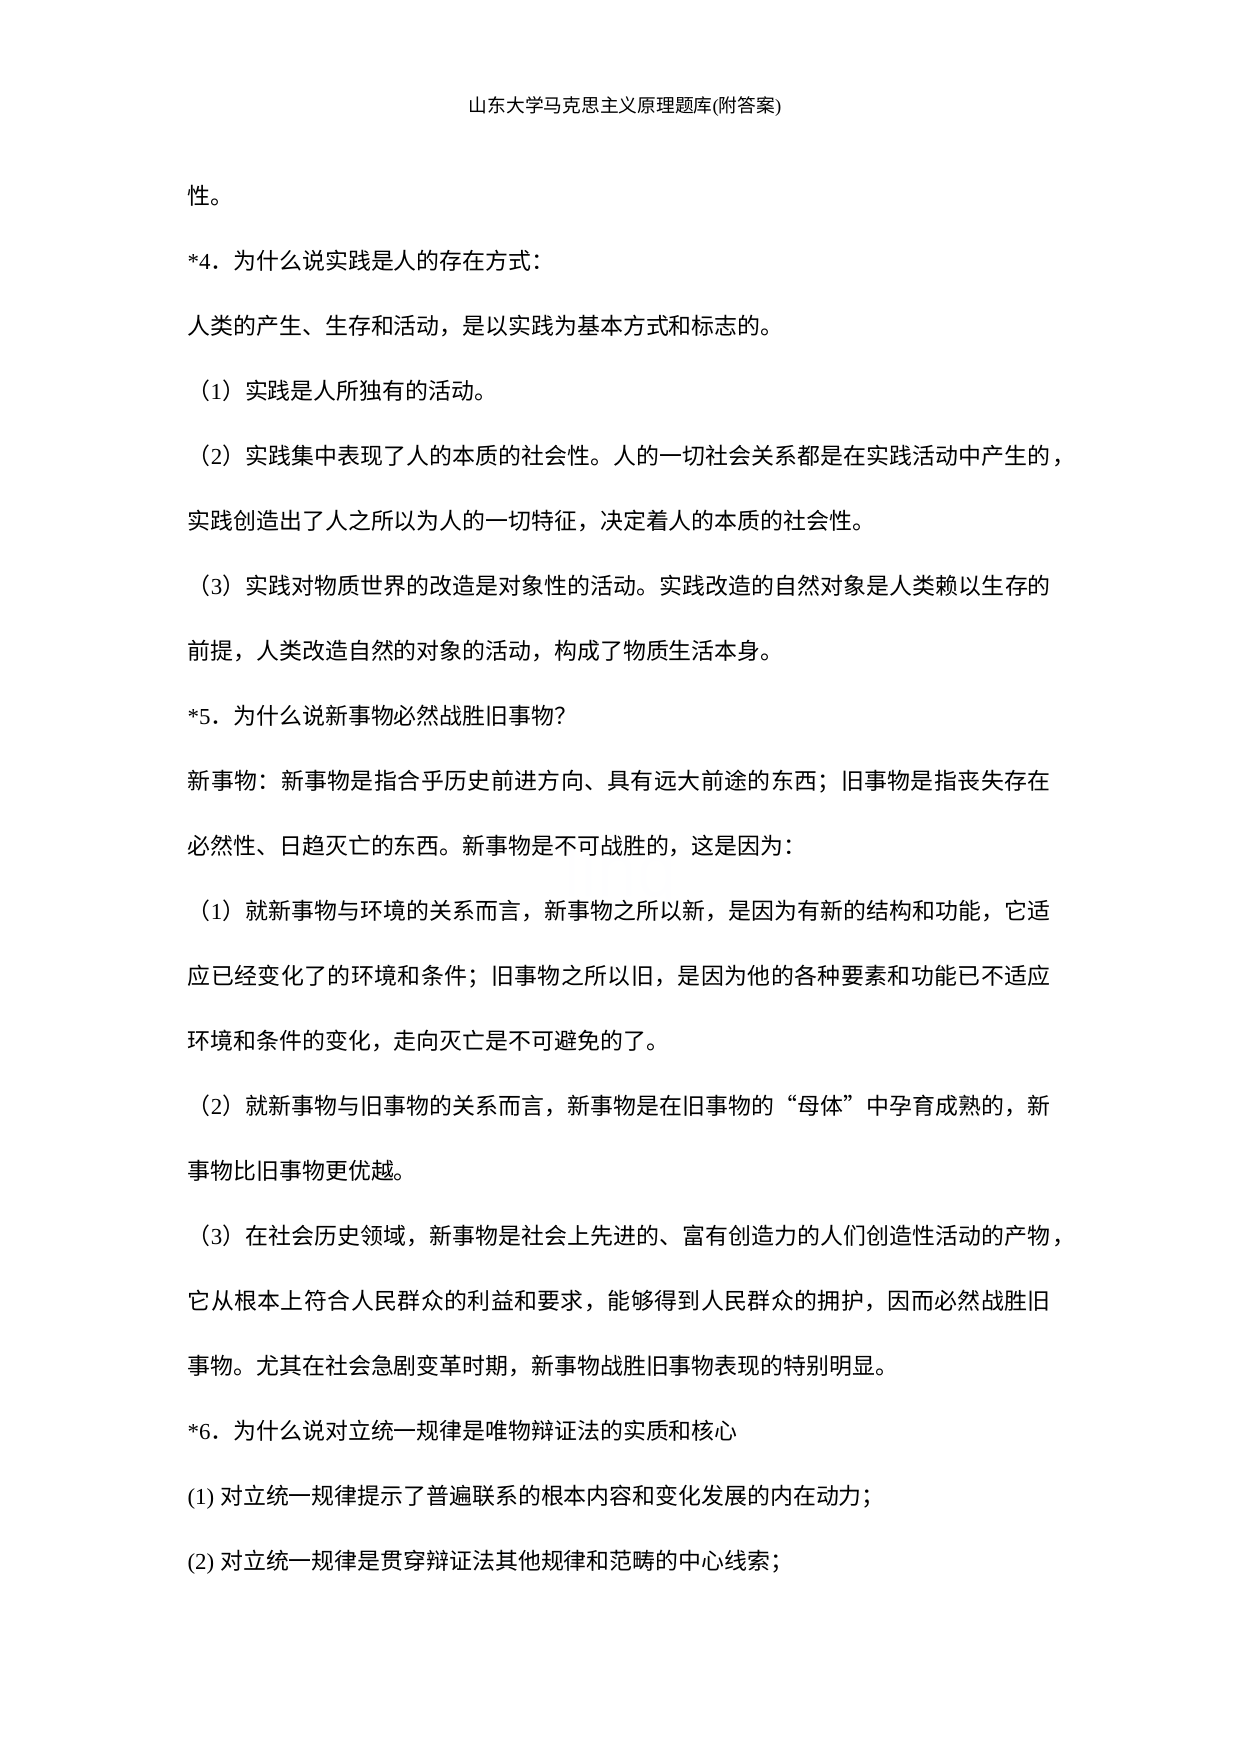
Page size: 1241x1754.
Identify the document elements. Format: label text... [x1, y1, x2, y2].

text （1）就新事物与环境的关系而言，新事物之所以新，是因为有新的结构和功能，它适应已经变化了的环境和条件；旧事物之所以旧，是因为他的各种要素和功能已不适应环境和条件的变化，走向灭亡是不可避免的了。 [187, 877, 1053, 1072]
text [187, 162, 1053, 227]
text 新事物：新事物是指合乎历史前进方向、具有远大前途的东西；旧事物是指丧失存在必然性、日趋灭亡的东西。新事物是不可战胜的，这是因为： [187, 747, 1053, 877]
text （1）实践是人所独有的活动。 [187, 357, 1053, 422]
text 人类的产生、生存和活动，是以实践为基本方式和标志的。 [187, 292, 1053, 357]
text （2）实践集中表现了人的本质的社会性。人的一切社会关系都是在实践活动中产生的，实践创造出了人之所以为人的一切特征，决定着人的本质的社会性。 [187, 422, 1053, 552]
text *4．为什么说实践是人的存在方式： [187, 227, 1053, 292]
text （3）在社会历史领域，新事物是社会上先进的、富有创造力的人们创造性活动的产物，它从根本上符合人民群众的利益和要求，能够得到人民群众的拥护，因而必然战胜旧事物。尤其在社会急剧变革时期，新事物战胜旧事物表现的特别明显。 [187, 1202, 1053, 1397]
text *5．为什么说新事物必然战胜旧事物？ [187, 682, 1053, 747]
text （3）实践对物质世界的改造是对象性的活动。实践改造的自然对象是人类赖以生存的前提，人类改造自然的对象的活动，构成了物质生活本身。 [187, 552, 1053, 682]
text (1) 对立统一规律提示了普遍联系的根本内容和变化发展的内在动力； [187, 1462, 1053, 1527]
text *6．为什么说对立统一规律是唯物辩证法的实质和核心 [187, 1397, 1053, 1462]
text （2）就新事物与旧事物的关系而言，新事物是在旧事物的“母体”中孕育成熟的，新事物比旧事物更优越。 [187, 1072, 1053, 1202]
text (2) 对立统一规律是贯穿辩证法其他规律和范畴的中心线索； [187, 1527, 1053, 1592]
